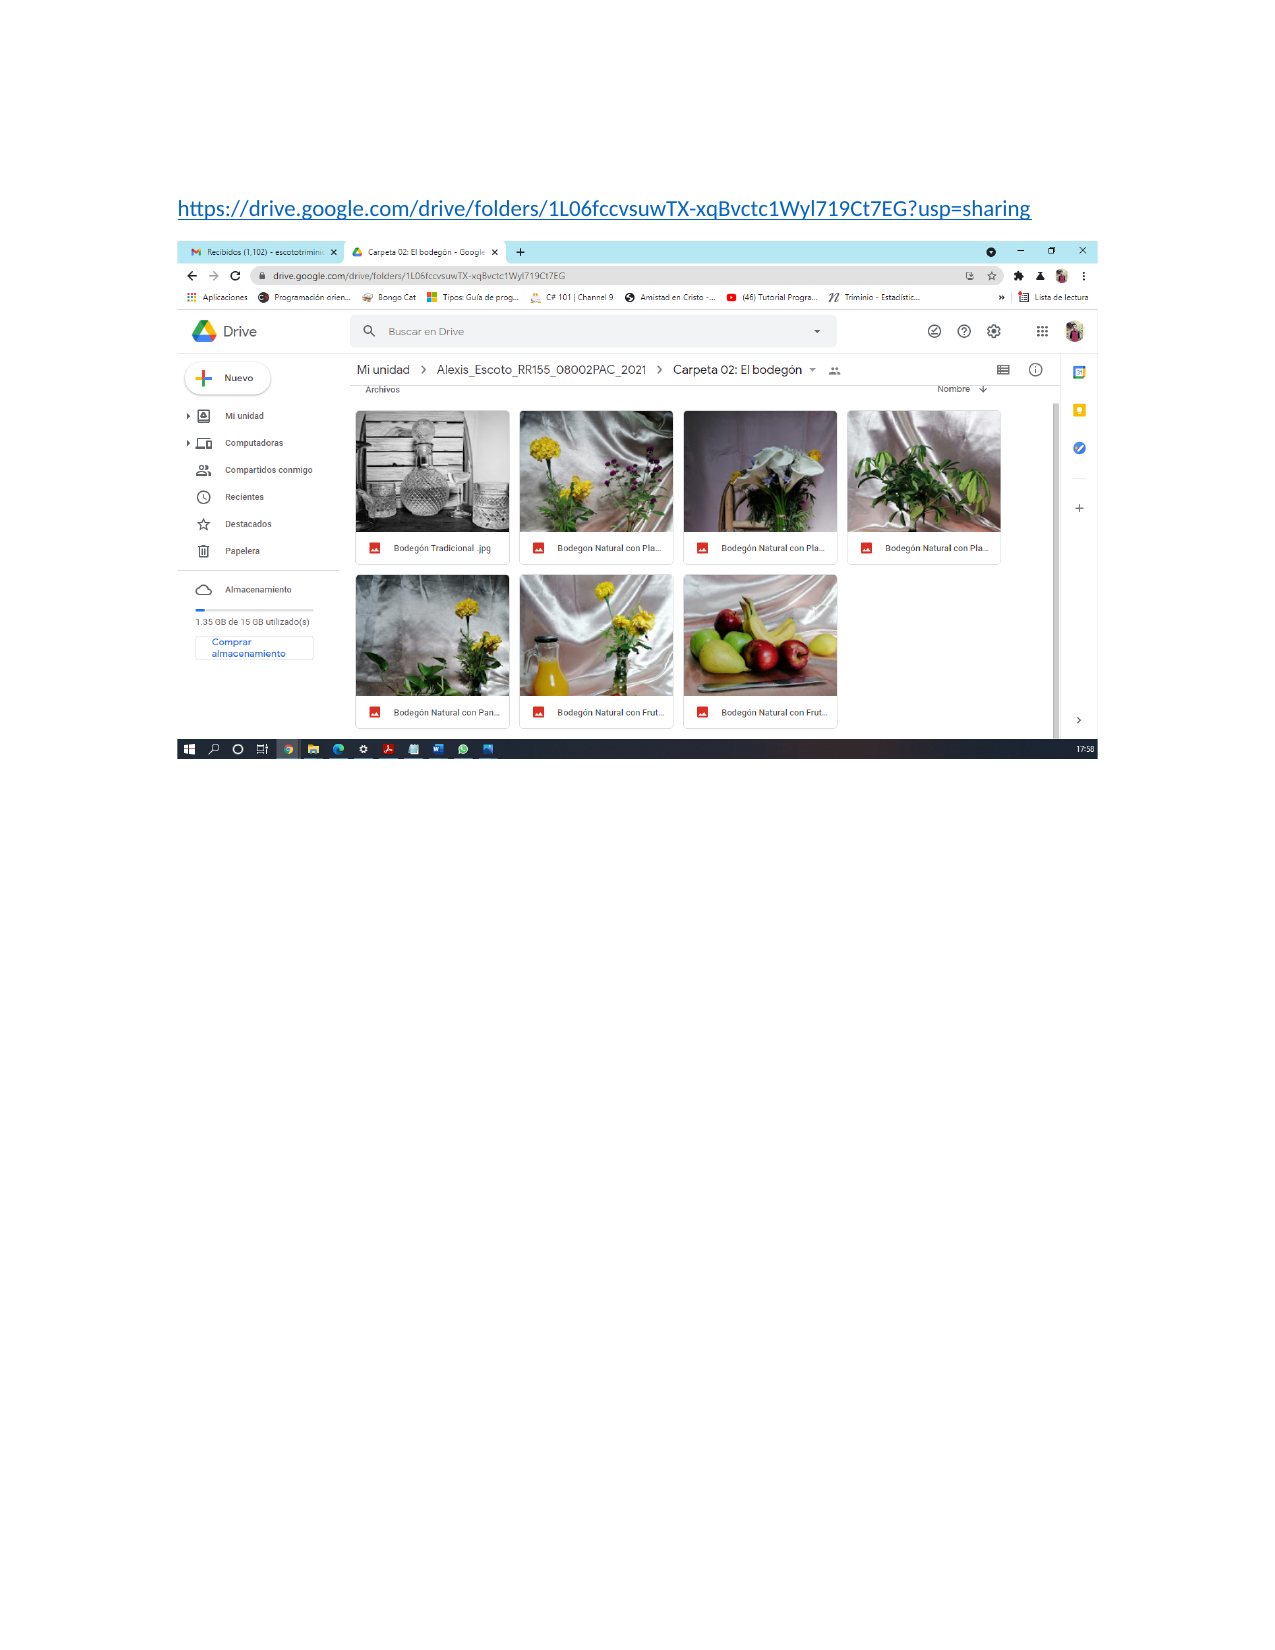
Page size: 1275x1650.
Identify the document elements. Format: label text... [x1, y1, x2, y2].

picture [177, 241, 1098, 759]
text https://drive.google.com/drive/folders/1L06fccvsuwTX-xqBvctc1Wyl719Ct7EG?usp=sharing [177, 194, 1098, 222]
